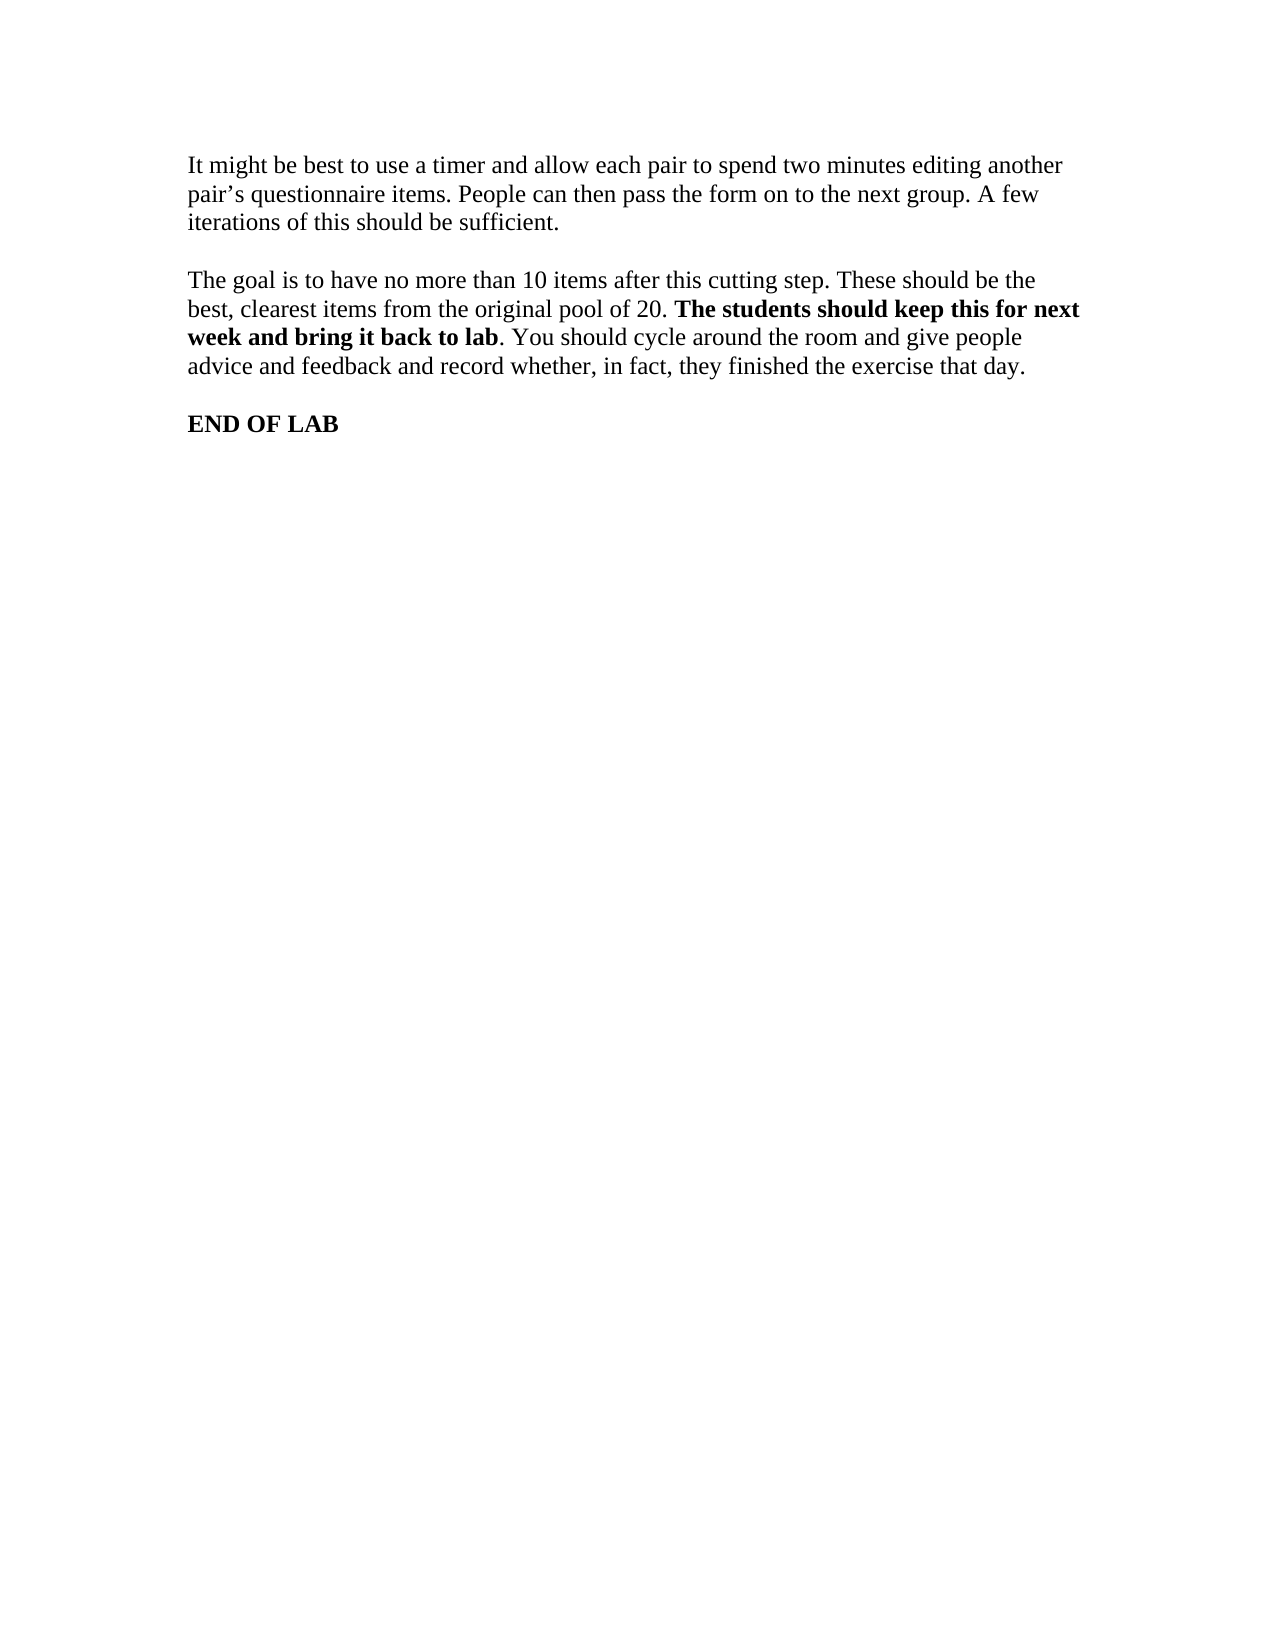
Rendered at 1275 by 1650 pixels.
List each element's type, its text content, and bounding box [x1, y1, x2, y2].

text END OF LAB [187, 409, 1087, 437]
text The goal is to have no more than 10 items after this cutting step. These should be the best, clearest items from the original pool of 20. The students should keep this for next week and bring it back to lab. You should cycle around the room and give people advice and feedback and record whether, in fact, they finished the exercise that day. [187, 265, 1087, 380]
text It might be best to use a timer and allow each pair to spend two minutes editing another pair’s questionnaire items. People can then pass the form on to the next group. A few iterations of this should be sufficient. [187, 150, 1087, 236]
